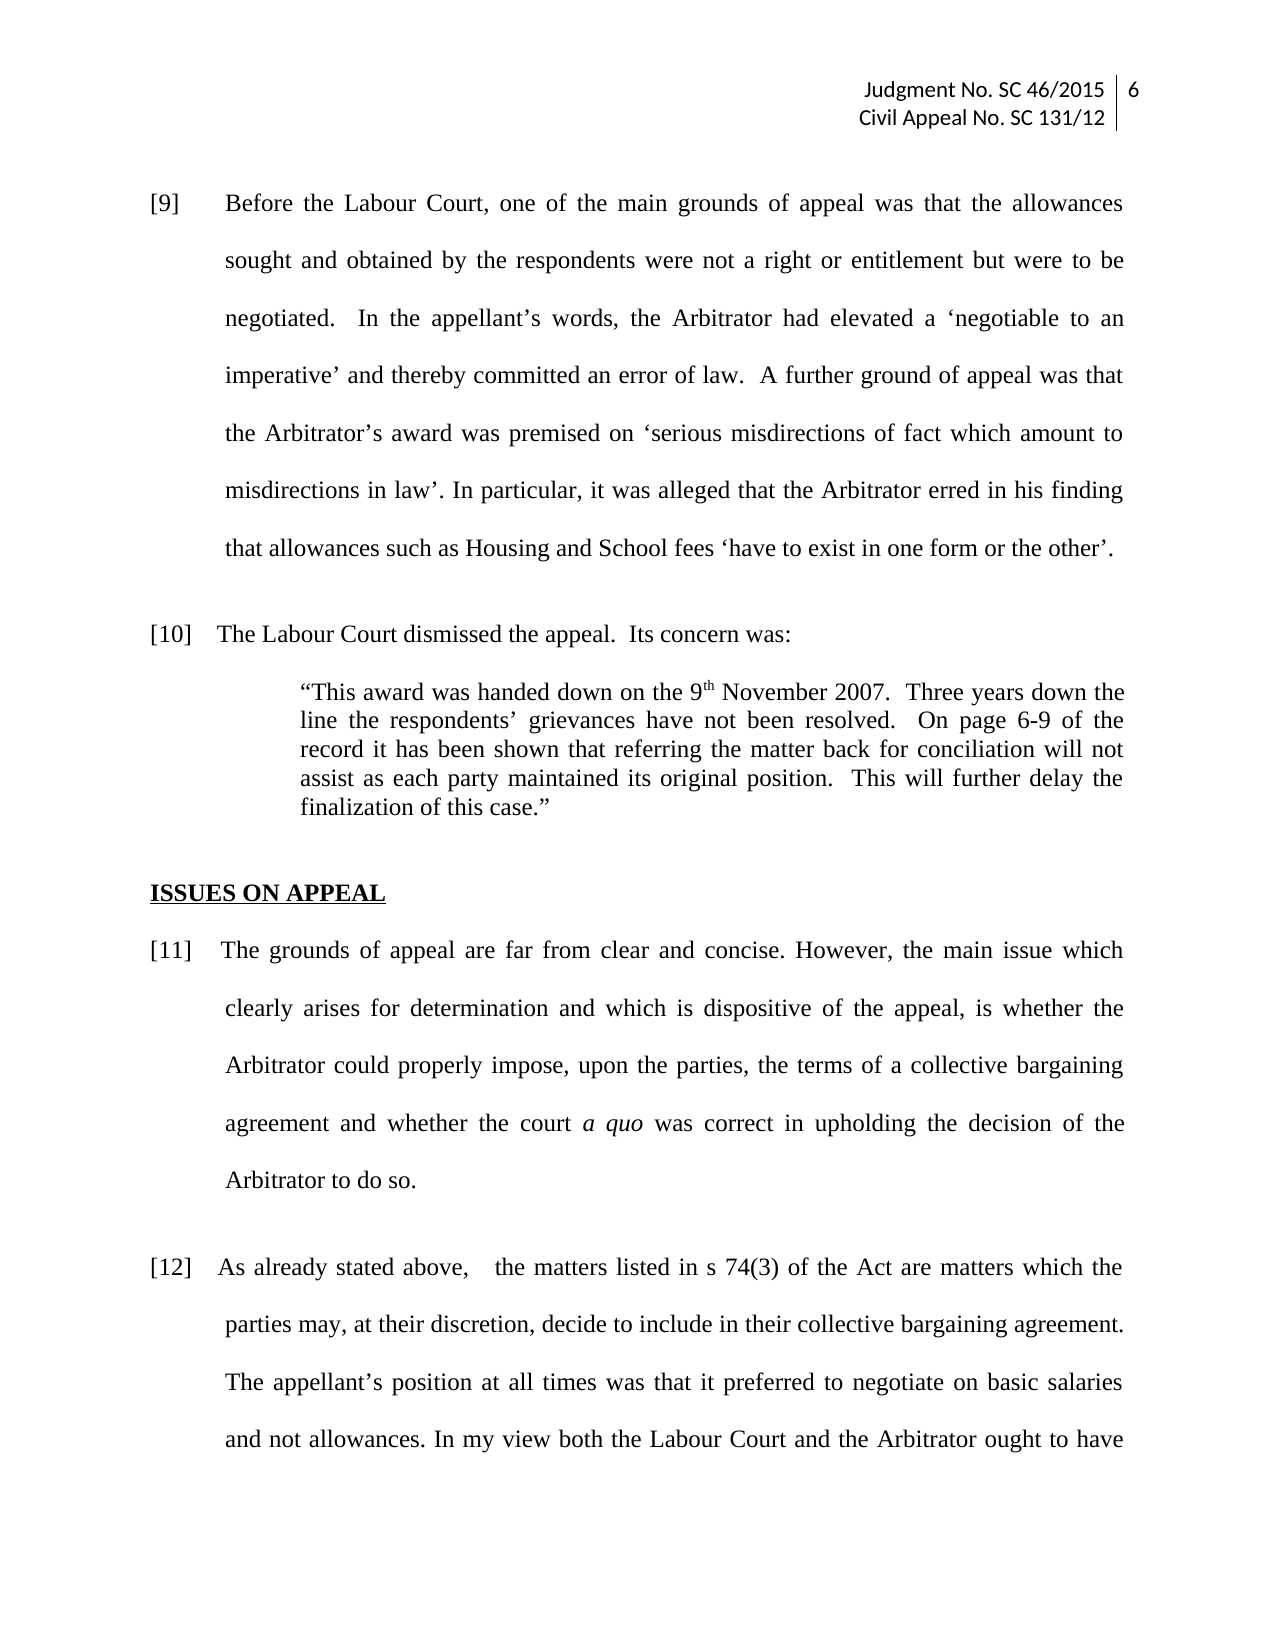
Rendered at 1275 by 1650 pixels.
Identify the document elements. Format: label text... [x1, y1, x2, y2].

text ISSUES ON APPEAL [150, 878, 1125, 907]
text [9] Before the Labour Court, one of the main grounds of appeal was that the allowances sought and obtained by the respondents were not a right or entitlement but were to be negotiated. In the appellant’s words, the Arbitrator had elevated a ‘negotiable to an imperative’ and thereby committed an error of law. A further ground of appeal was that the Arbitrator’s award was premised on ‘serious misdirections of fact which amount to misdirections in law’. In particular, it was alleged that the Arbitrator erred in his finding that allowances such as Housing and School fees ‘have to exist in one form or the other’. [150, 188, 1125, 562]
text [10] The Labour Court dismissed the appeal. Its concern was: [150, 619, 1125, 648]
text [11] The grounds of appeal are far from clear and concise. However, the main issue which clearly arises for determination and which is dispositive of the appeal, is whether the Arbitrator could properly impose, upon the parties, the terms of a collective bargaining agreement and whether the court a quo was correct in upholding the decision of the Arbitrator to do so. [150, 935, 1125, 1194]
text “This award was handed down on the 9th November 2007. Three years down the line the respondents’ grievances have not been resolved. On page 6-9 of the record it has been shown that referring the matter back for conciliation will not assist as each party maintained its original position. This will further delay the finalization of this case.” [300, 677, 1125, 820]
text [150, 1252, 1125, 1453]
